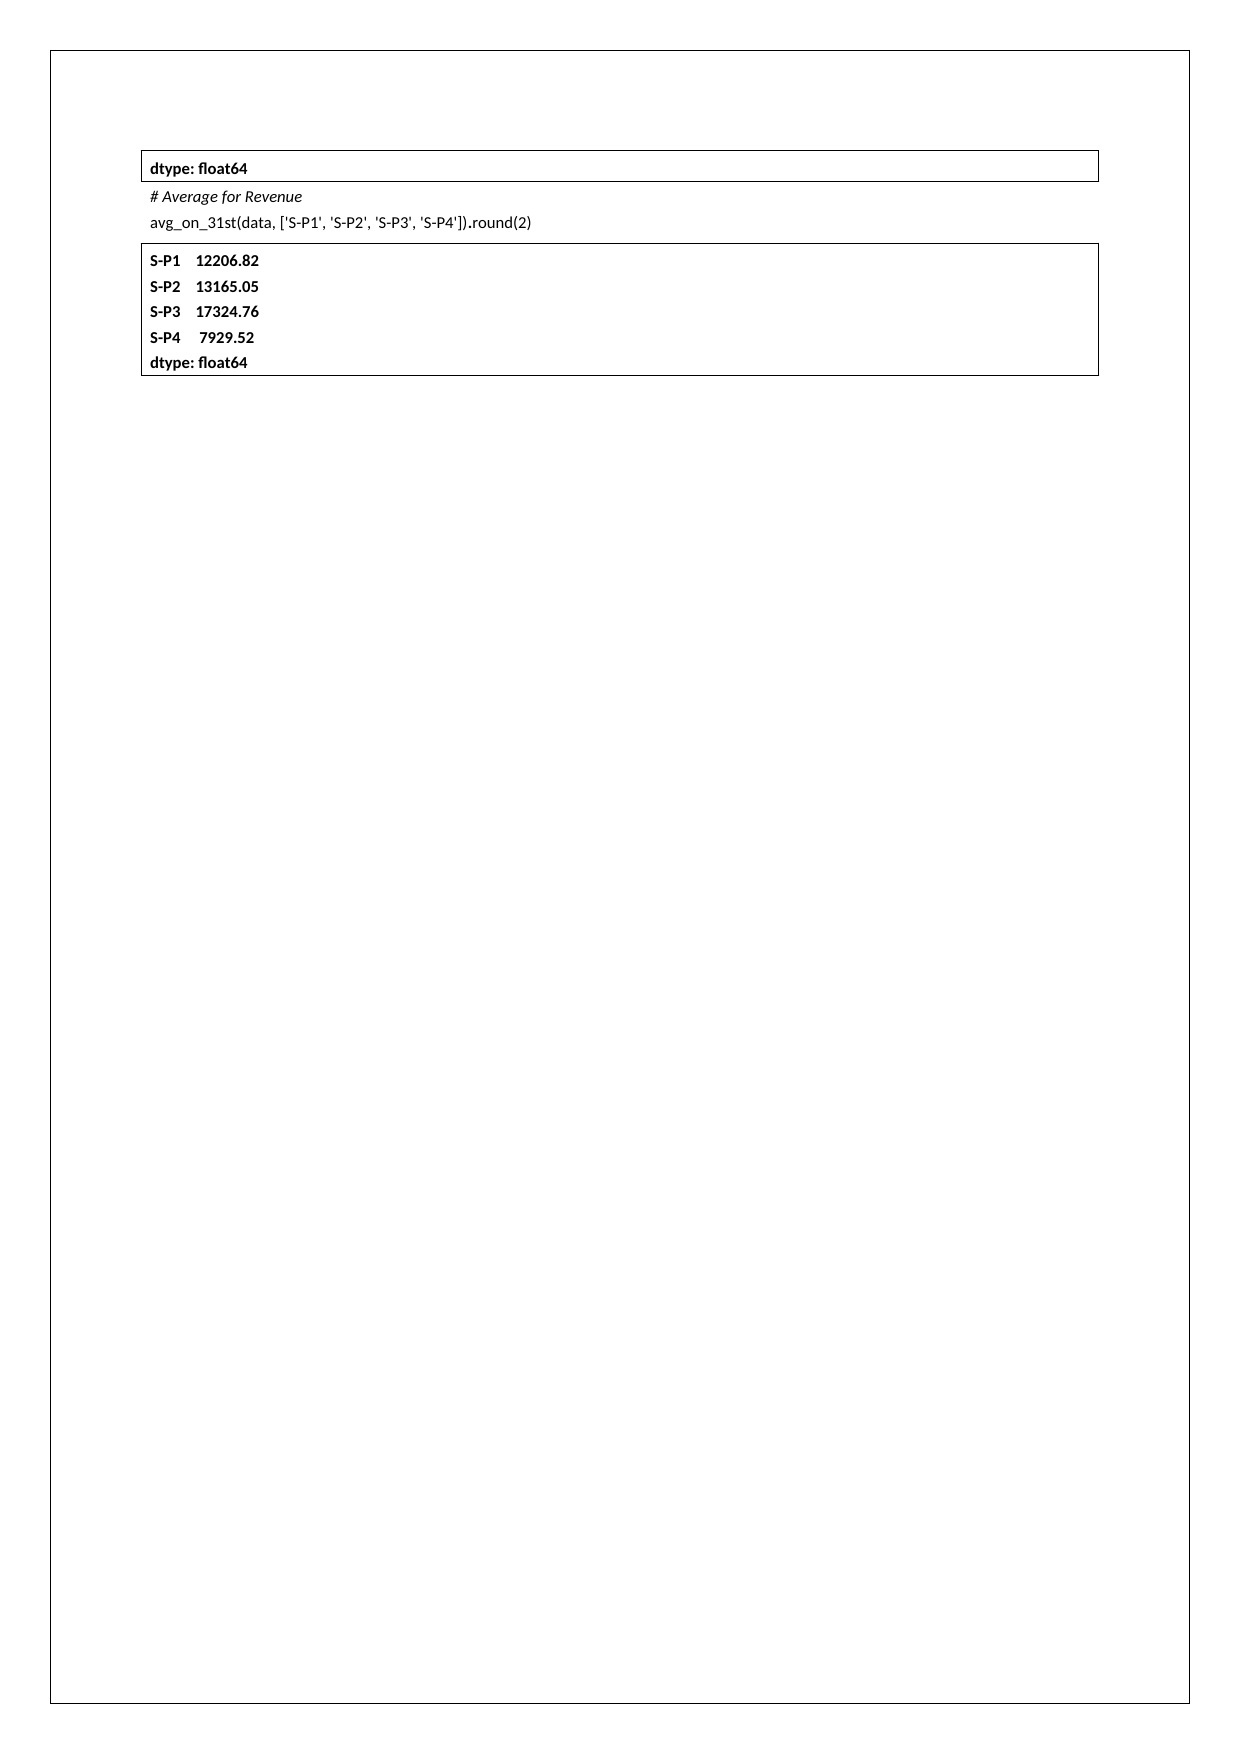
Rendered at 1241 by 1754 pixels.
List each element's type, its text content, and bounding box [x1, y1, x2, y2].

text S-P1 12206.82 [142, 244, 1098, 271]
text S-P4 7929.52 [150, 322, 1090, 344]
text S-P3 17324.76 [150, 296, 1090, 322]
text S-P2 13165.05 [150, 271, 1090, 296]
text # Average for Revenue [150, 182, 1090, 207]
text avg_on_31st(data, ['S-P1', 'S-P2', 'S-P3', 'S-P4']).round(2) [150, 207, 1090, 232]
text dtype: float64 [142, 151, 1098, 181]
text dtype: float64 [142, 344, 1098, 375]
